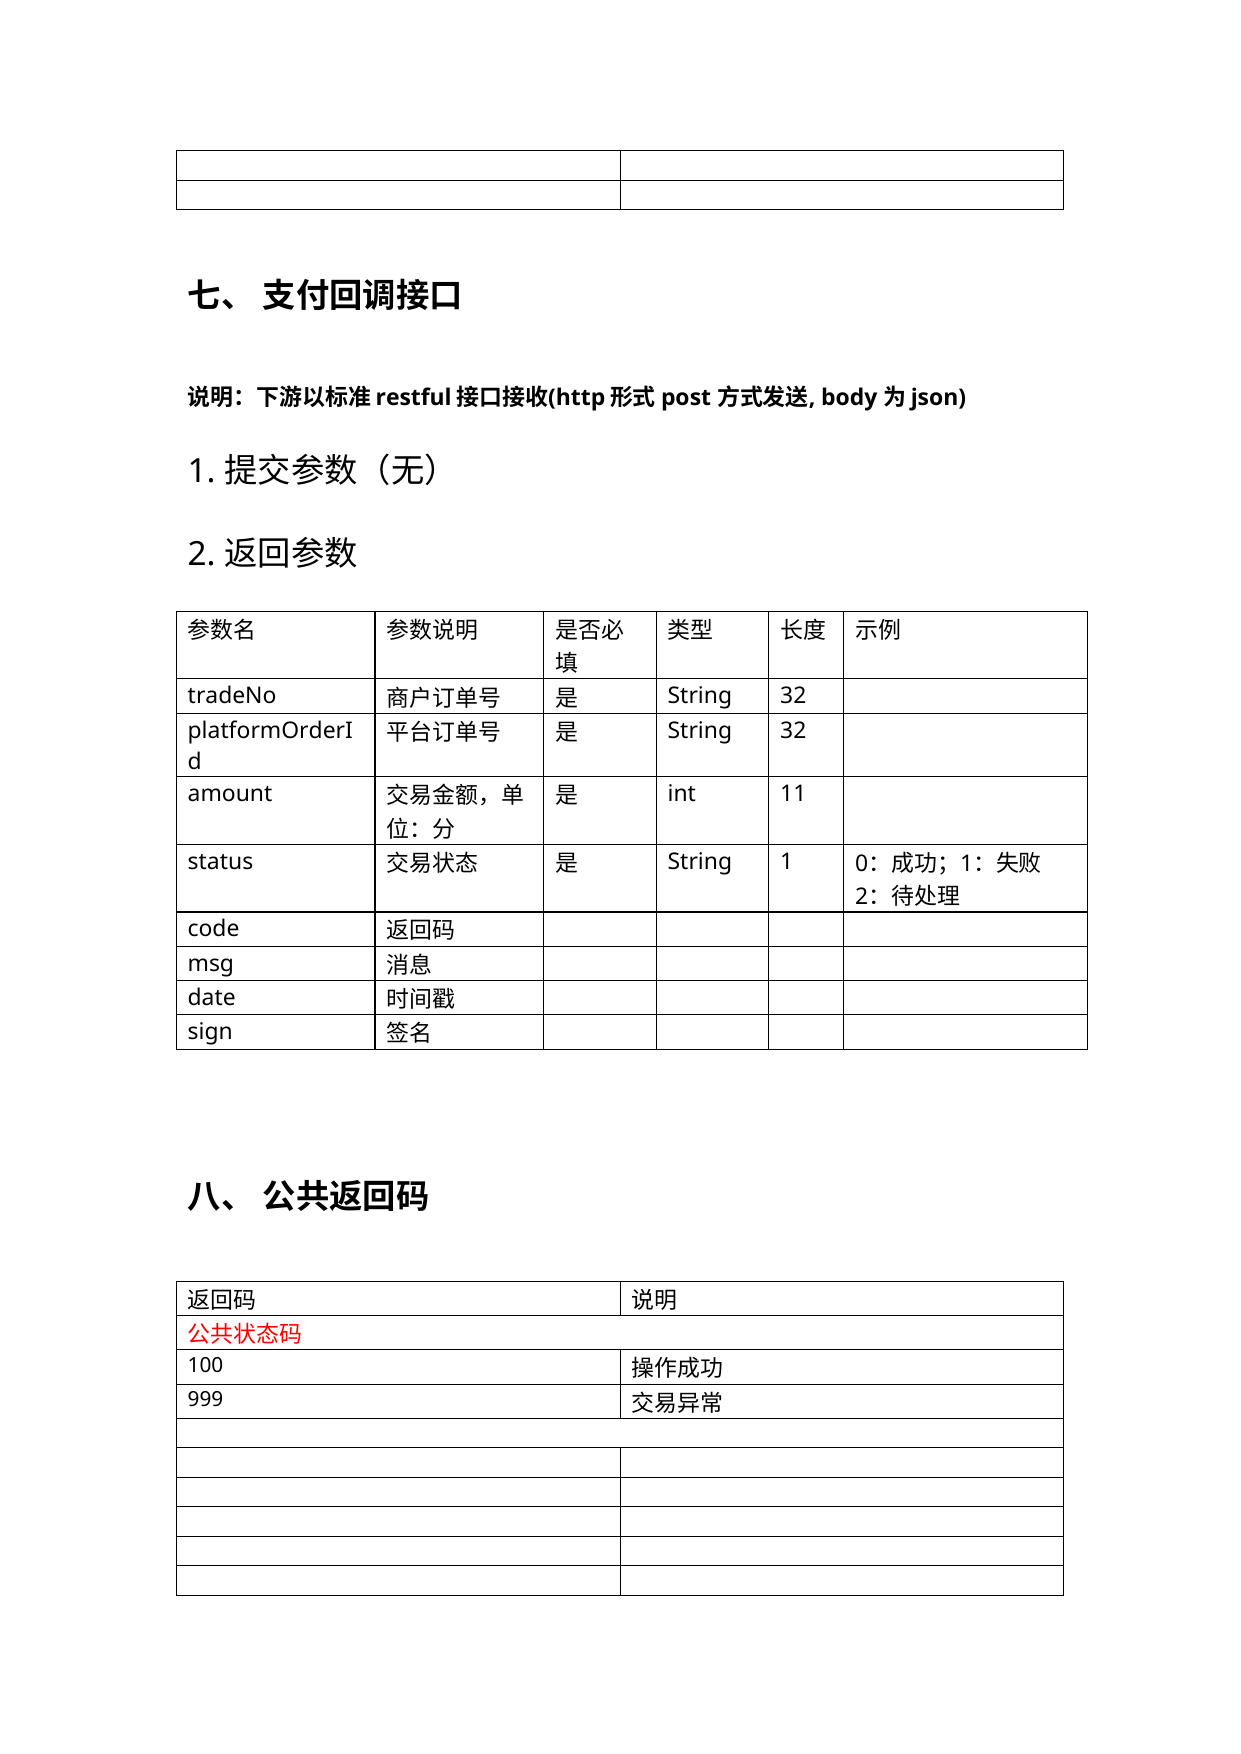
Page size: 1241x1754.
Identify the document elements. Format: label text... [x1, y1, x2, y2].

table_cell [621, 1507, 1063, 1536]
table_cell [177, 1419, 1063, 1447]
table_cell [769, 1015, 843, 1048]
table_cell [844, 714, 1087, 776]
table_cell [177, 151, 620, 179]
table_cell [657, 947, 768, 980]
table_cell 公共状态码 [177, 1316, 1063, 1349]
table_cell String [657, 714, 768, 776]
table_cell 签名 [376, 1015, 543, 1048]
table_cell 100 [177, 1350, 620, 1383]
table_cell [621, 1448, 1063, 1477]
table_cell 32 [769, 714, 843, 776]
table_cell 是 [544, 679, 656, 713]
text 说明：下游以标准restful接口接收(http形式 post 方式发送, body 为json) [187, 379, 1053, 412]
table_header 参数说明 [376, 612, 543, 678]
table_cell [177, 181, 620, 209]
table_cell String [657, 845, 768, 911]
table_cell [844, 679, 1087, 713]
table_cell sign [177, 1015, 374, 1048]
table_cell [657, 913, 768, 946]
table_cell 是 [544, 777, 656, 844]
table_cell 999 [177, 1385, 620, 1418]
table_cell 交易金额，单位：分 [376, 777, 543, 844]
table_header 长度 [769, 612, 843, 678]
table_cell [844, 947, 1087, 980]
table_cell 交易状态 [376, 845, 543, 911]
table_cell [544, 1015, 656, 1048]
table_cell [544, 947, 656, 980]
table_cell [769, 947, 843, 980]
table_cell date [177, 981, 374, 1014]
table_cell [621, 151, 1063, 179]
table_cell String [657, 679, 768, 713]
table_header 说明 [621, 1282, 1063, 1315]
table_cell [621, 1537, 1063, 1565]
table_cell 0：成功；1：失败2：待处理 [844, 845, 1087, 911]
table_cell [844, 777, 1087, 844]
table_cell 是 [544, 845, 656, 911]
table_header 类型 [657, 612, 768, 678]
table_cell [621, 1478, 1063, 1506]
table_cell [621, 1566, 1063, 1595]
table_cell msg [177, 947, 374, 980]
table_cell 操作成功 [621, 1350, 1063, 1383]
table_cell 平台订单号 [376, 714, 543, 776]
table_cell platformOrderId [177, 714, 374, 776]
table_header 是否必填 [544, 612, 656, 678]
table_cell amount [177, 777, 374, 844]
subtitle 支付回调接口 [187, 268, 1053, 317]
table_cell [844, 913, 1087, 946]
table_header 示例 [844, 612, 1087, 678]
table_cell [544, 981, 656, 1014]
table_cell [657, 981, 768, 1014]
table_cell 商户订单号 [376, 679, 543, 713]
table_header 参数名 [177, 612, 374, 678]
table_cell [177, 1478, 620, 1506]
subtitle 公共返回码 [187, 1170, 1053, 1218]
table_cell 是 [544, 714, 656, 776]
table_cell 1 [769, 845, 843, 911]
table_cell [769, 913, 843, 946]
table_cell tradeNo [177, 679, 374, 713]
table_cell [544, 913, 656, 946]
table_cell [177, 1448, 620, 1477]
table_cell int [657, 777, 768, 844]
table_cell [844, 981, 1087, 1014]
table_cell 32 [769, 679, 843, 713]
subtitle 提交参数（无） [187, 443, 1053, 492]
table_cell 11 [769, 777, 843, 844]
table_cell status [177, 845, 374, 911]
table_cell 交易异常 [621, 1385, 1063, 1418]
subtitle 返回参数 [187, 527, 1053, 576]
table_cell [844, 1015, 1087, 1048]
table_cell 消息 [376, 947, 543, 980]
table_cell 返回码 [376, 913, 543, 946]
table_cell [177, 1507, 620, 1536]
table_cell 时间戳 [376, 981, 543, 1014]
table_cell [177, 1566, 620, 1595]
table_cell code [177, 913, 374, 946]
table_cell [769, 981, 843, 1014]
table_cell [657, 1015, 768, 1048]
table_cell [621, 181, 1063, 209]
table_cell [177, 1537, 620, 1565]
table_header 返回码 [177, 1282, 620, 1315]
